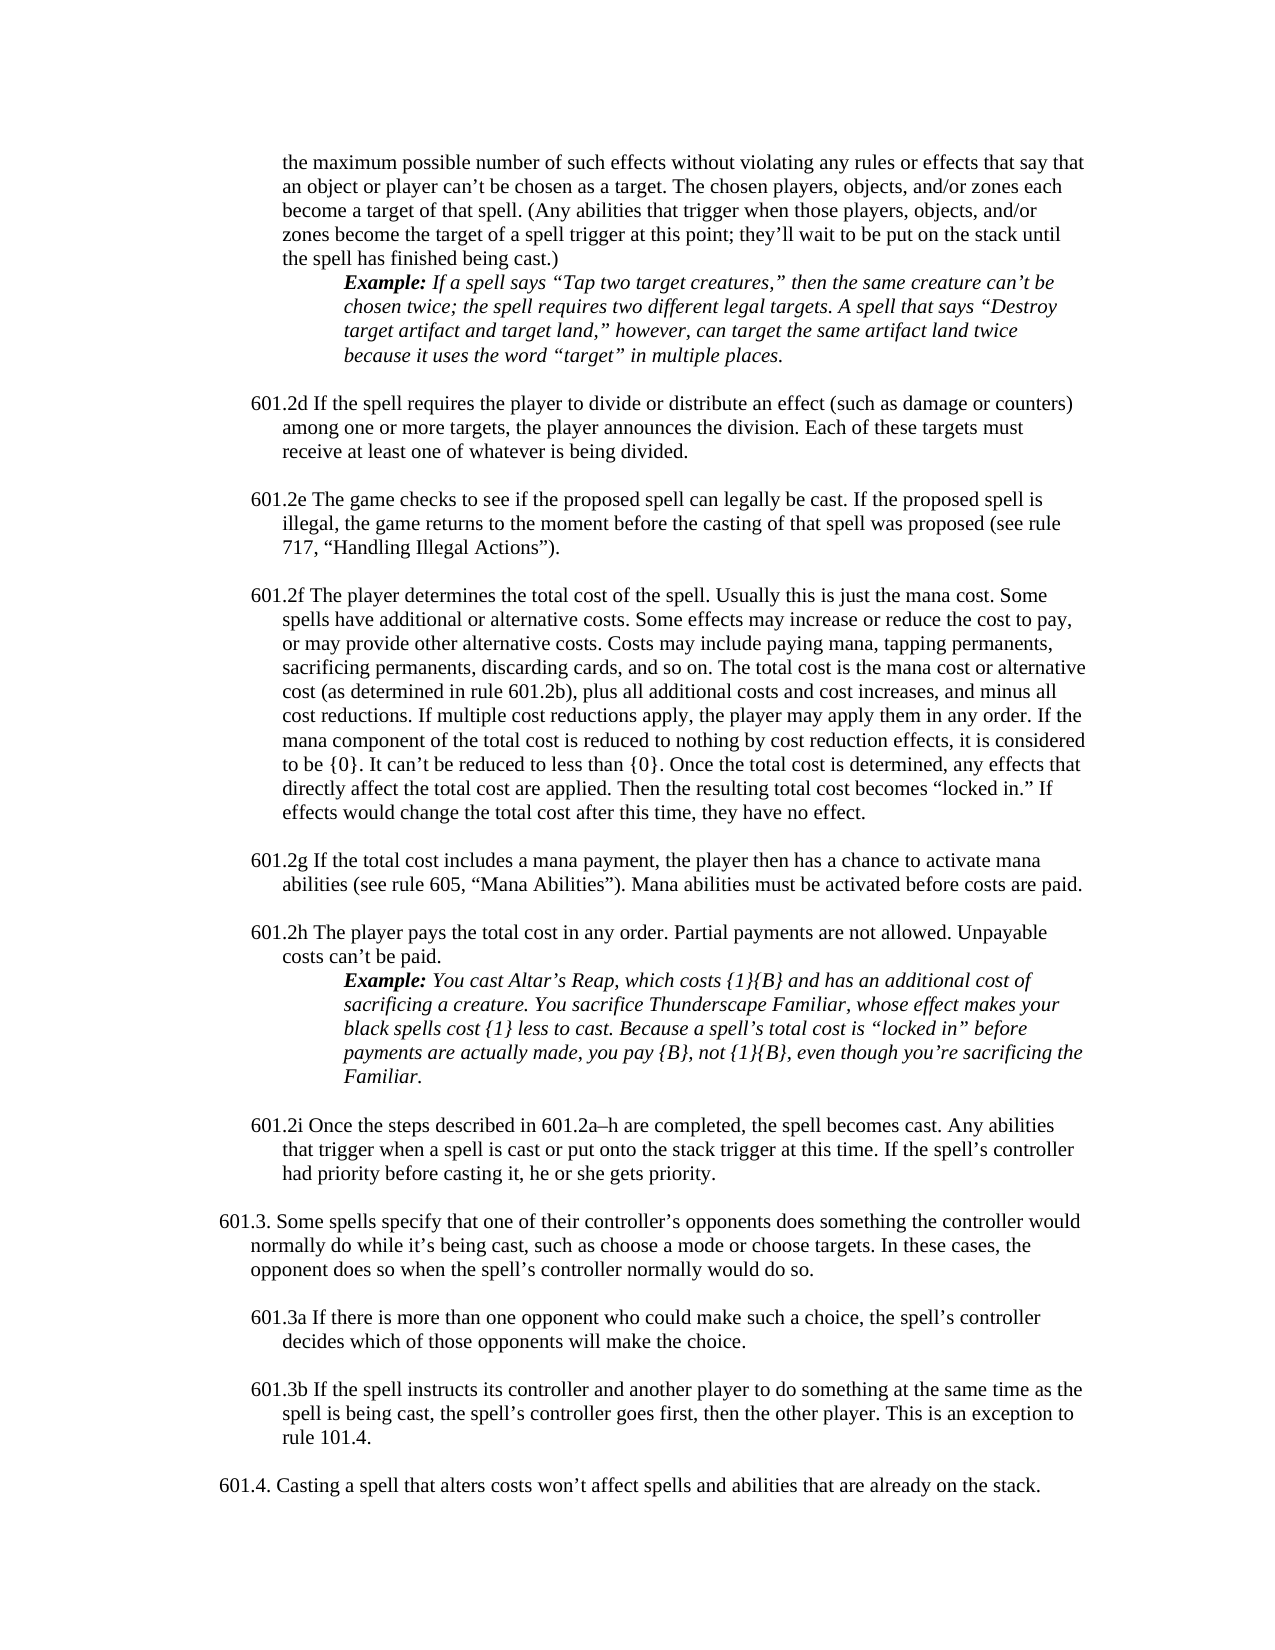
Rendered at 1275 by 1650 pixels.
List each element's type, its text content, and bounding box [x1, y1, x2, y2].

text 601.2e The game checks to see if the proposed spell can legally be cast. If the proposed spell is illegal, the game returns to the moment before the casting of that spell was proposed (see rule 717, “Handling Illegal Actions”). [251, 487, 1087, 559]
text Example: You cast Altar’s Reap, which costs {1}{B} and has an additional cost of sacrificing a creature. You sacrifice Thunderscape Familiar, whose effect makes your black spells cost {1} less to cast. Because a spell’s total cost is “locked in” before payments are actually made, you pay {B}, not {1}{B}, even though you’re sacrificing the Familiar. [343, 968, 1087, 1088]
text 601.2d If the spell requires the player to divide or distribute an effect (such as damage or counters) among one or more targets, the player announces the division. Each of these targets must receive at least one of whatever is being divided. [251, 391, 1087, 463]
text 601.2h The player pays the total cost in any order. Partial payments are not allowed. Unpayable costs can’t be paid. [251, 920, 1087, 968]
text 601.3. Some spells specify that one of their controller’s opponents does something the controller would normally do while it’s being cast, such as choose a mode or choose targets. In these cases, the opponent does so when the spell’s controller normally would do so. [219, 1209, 1087, 1281]
text 601.3b If the spell instructs its controller and another player to do something at the same time as the spell is being cast, the spell’s controller goes first, then the other player. This is an exception to rule 101.4. [251, 1377, 1087, 1449]
text 601.2g If the total cost includes a mana payment, the player then has a chance to activate mana abilities (see rule 605, “Mana Abilities”). Mana abilities must be activated before costs are paid. [251, 848, 1087, 896]
text 601.3a If there is more than one opponent who could make such a choice, the spell’s controller decides which of those opponents will make the choice. [251, 1305, 1087, 1353]
text 601.2i Once the steps described in 601.2a–h are completed, the spell becomes cast. Any abilities that trigger when a spell is cast or put onto the stack trigger at this time. If the spell’s controller had priority before casting it, he or she gets priority. [251, 1112, 1087, 1185]
text Example: If a spell says “Tap two target creatures,” then the same creature can’t be chosen twice; the spell requires two different legal targets. A spell that says “Destroy target artifact and target land,” however, can target the same artifact land twice because it uses the word “target” in multiple places. [343, 270, 1087, 367]
text 601.4. Casting a spell that alters costs won’t affect spells and abilities that are already on the stack. [219, 1473, 1087, 1497]
text 601.2f The player determines the total cost of the spell. Usually this is just the mana cost. Some spells have additional or alternative costs. Some effects may increase or reduce the cost to pay, or may provide other alternative costs. Costs may include paying mana, tapping permanents, sacrificing permanents, discarding cards, and so on. The total cost is the mana cost or alternative cost (as determined in rule 601.2b), plus all additional costs and cost increases, and minus all cost reductions. If multiple cost reductions apply, the player may apply them in any order. If the mana component of the total cost is reduced to nothing by cost reduction effects, it is considered to be {0}. It can’t be reduced to less than {0}. Once the total cost is determined, any effects that directly affect the total cost are applied. Then the resulting total cost becomes “locked in.” If effects would change the total cost after this time, they have no effect. [251, 583, 1087, 824]
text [251, 150, 1087, 270]
